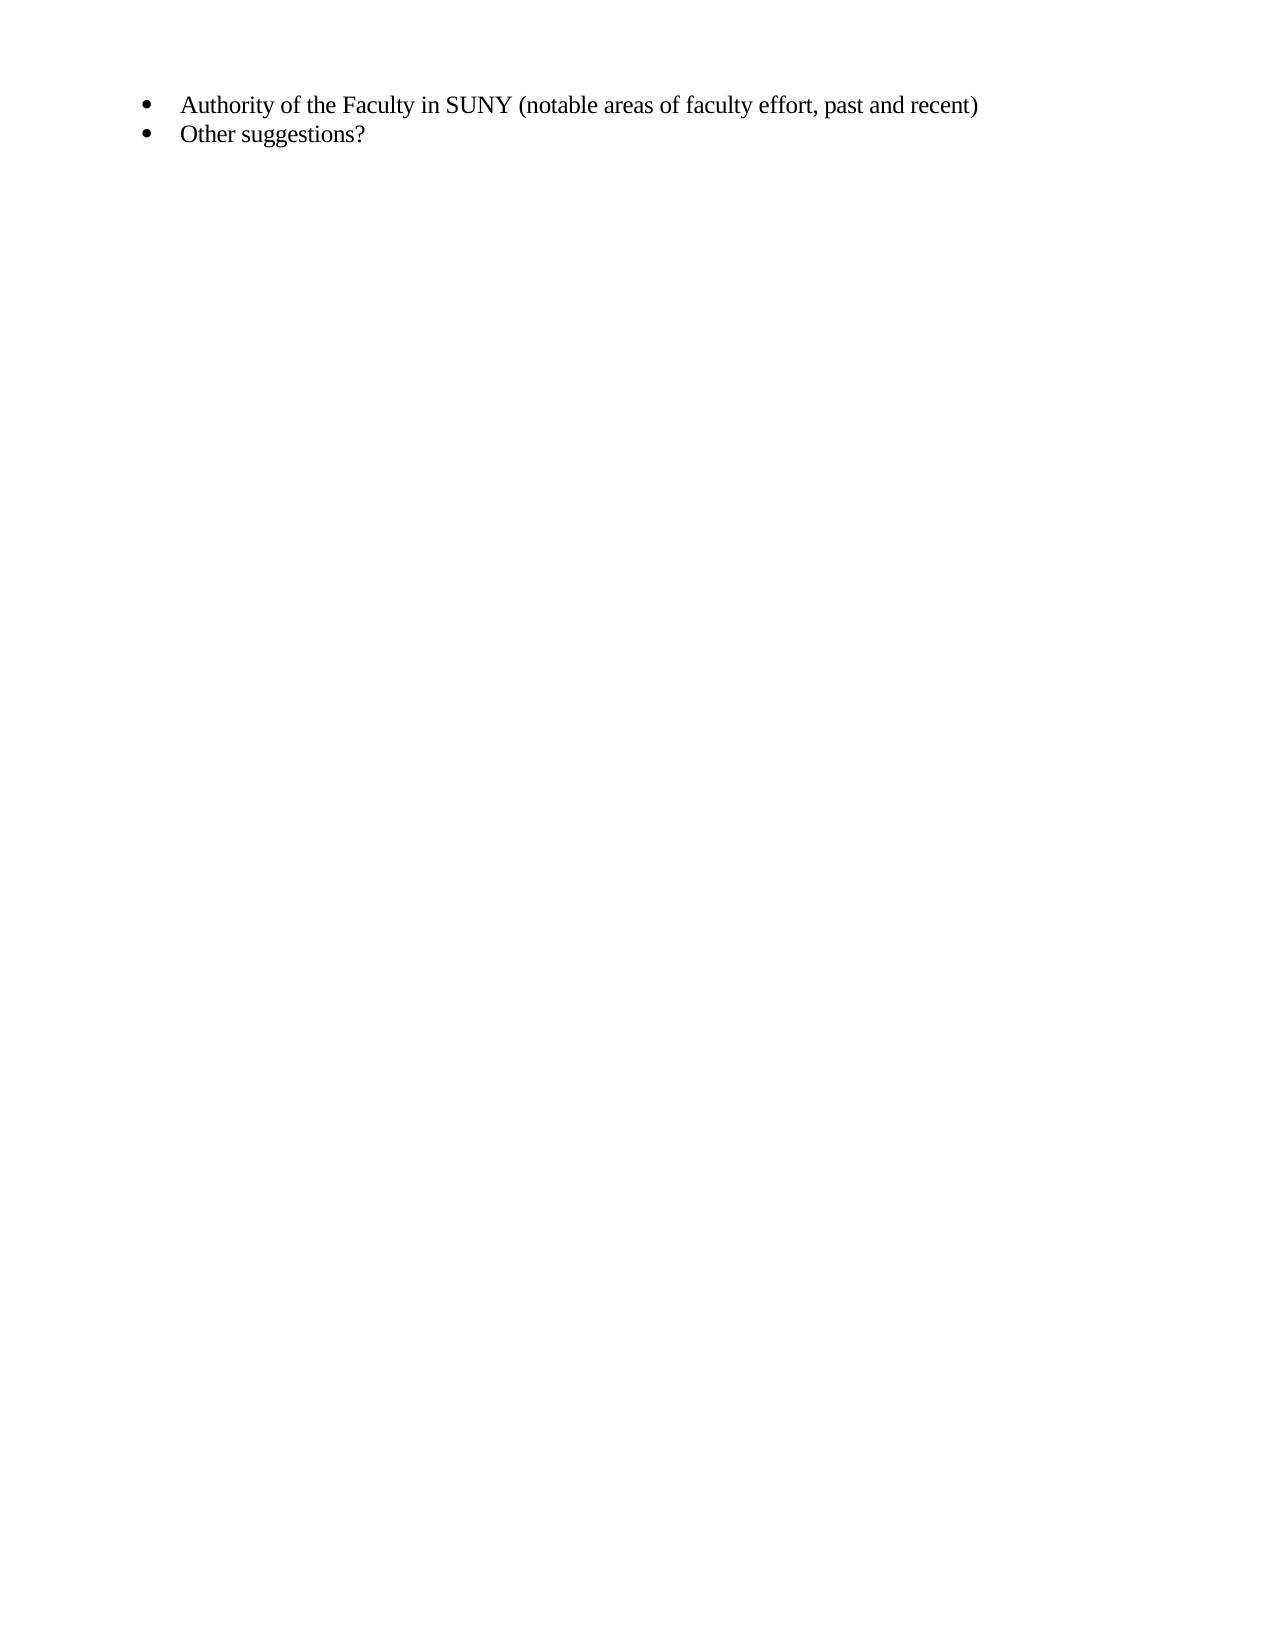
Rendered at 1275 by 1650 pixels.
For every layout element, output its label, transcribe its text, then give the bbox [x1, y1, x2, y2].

list Authority of the Faculty in SUNY (notable areas of faculty effort, past and recent) [142, 90, 1170, 119]
list Other suggestions? [142, 119, 1170, 147]
